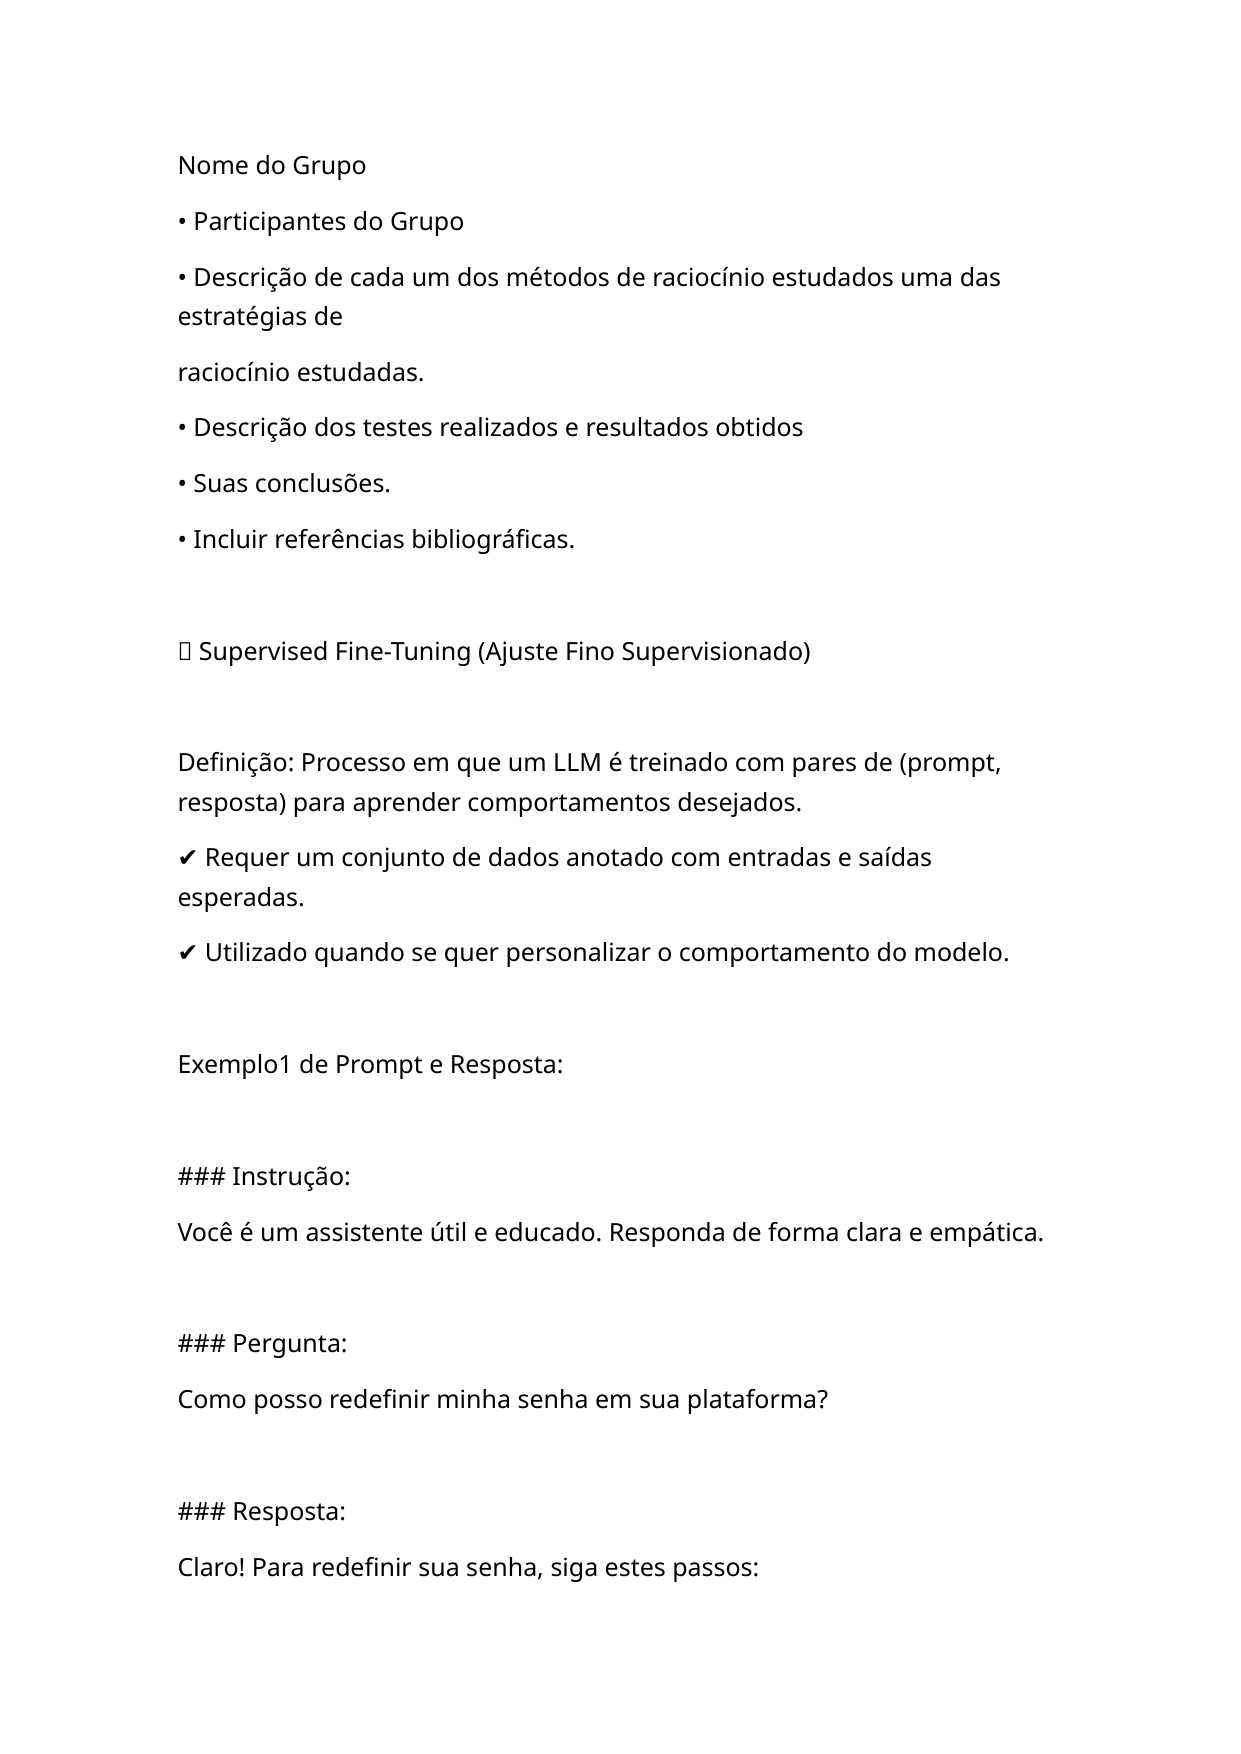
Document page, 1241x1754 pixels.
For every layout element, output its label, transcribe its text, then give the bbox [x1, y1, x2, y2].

text • Participantes do Grupo [177, 203, 1063, 237]
text Como posso redefinir minha senha em sua plataforma? [177, 1382, 1063, 1416]
text raciocínio estudadas. [177, 354, 1063, 388]
text Nome do Grupo [177, 148, 1063, 182]
text • Descrição de cada um dos métodos de raciocínio estudados uma das estratégias de [177, 259, 1063, 332]
text ### Instrução: [177, 1158, 1063, 1192]
text • Descrição dos testes realizados e resultados obtidos [177, 410, 1063, 444]
text 🔹 Supervised Fine-Tuning (Ajuste Fino Supervisionado) [177, 633, 1063, 667]
text ### Pergunta: [177, 1326, 1063, 1360]
text ✔️ Utilizado quando se quer personalizar o comportamento do modelo. [177, 935, 1063, 969]
text Você é um assistente útil e educado. Responda de forma clara e empática. [177, 1214, 1063, 1248]
text Definição: Processo em que um LLM é treinado com pares de (prompt, resposta) para aprender comportamentos desejados. [177, 745, 1063, 818]
text ### Resposta: [177, 1493, 1063, 1527]
text ✔️ Requer um conjunto de dados anotado com entradas e saídas esperadas. [177, 840, 1063, 913]
text • Suas conclusões. [177, 466, 1063, 500]
text Claro! Para redefinir sua senha, siga estes passos: [177, 1549, 1063, 1583]
text Exemplo1 de Prompt e Resposta: [177, 1047, 1063, 1081]
text • Incluir referências bibliográficas. [177, 522, 1063, 556]
